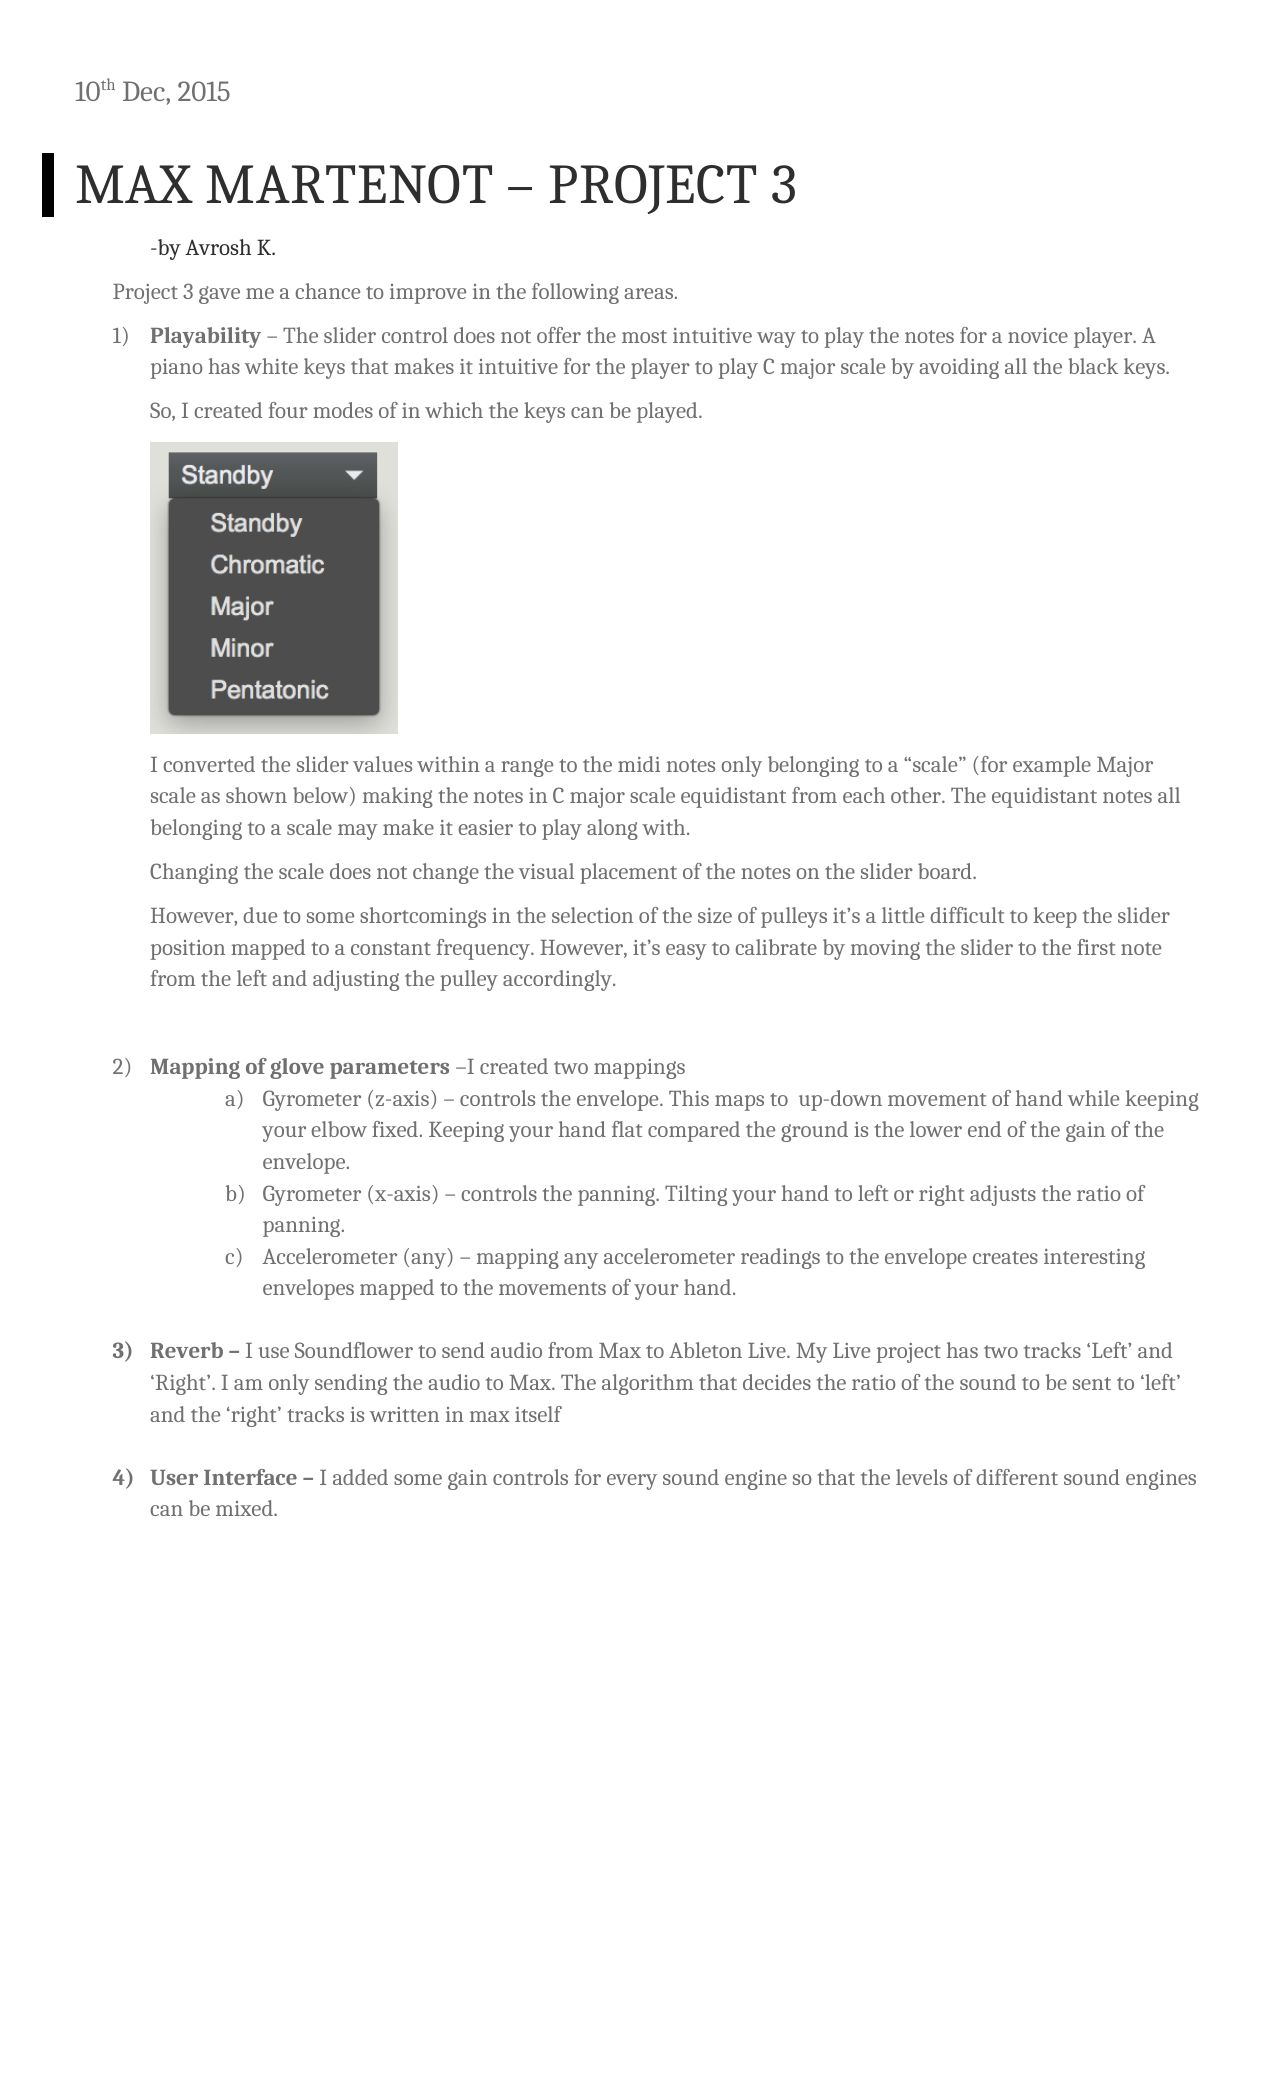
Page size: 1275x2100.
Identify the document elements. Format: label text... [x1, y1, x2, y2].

list Gyrometer (z-axis) – controls the envelope. This maps to up-down movement of hand while keeping your elbow fixed. Keeping your hand flat compared the ground is the lower end of the gain of the envelope. [225, 1086, 1200, 1175]
title Max Martenot – Project 3 [54, 153, 1200, 217]
text 10th Dec, 2015 [75, 75, 1200, 108]
list Mapping of glove parameters –I created two mappings [112, 1054, 1200, 1081]
picture [150, 442, 398, 734]
text So, I created four modes of in which the keys can be played. [150, 398, 1200, 424]
list User Interface – I added some gain controls for every sound engine so that the levels of different sound engines can be mixed. [112, 1464, 1200, 1522]
list Accelerometer (any) – mapping any accelerometer readings to the envelope creates interesting envelopes mapped to the movements of your hand. [225, 1243, 1200, 1301]
subtitle -by Avrosh K. [150, 234, 1200, 261]
text However, due to some shortcomings in the selection of the size of pulleys it’s a little difficult to keep the slider position mapped to a constant frequency. However, it’s easy to calibrate by moving the slider to the first note from the left and adjusting the pulley accordingly. [150, 903, 1200, 992]
list Gyrometer (x-axis) – controls the panning. Tilting your hand to left or right adjusts the ratio of panning. [225, 1180, 1200, 1238]
text Changing the scale does not change the visual placement of the notes on the slider board. [150, 859, 1200, 885]
list Reverb – I use Soundflower to send audio from Max to Ableton Live. My Live project has two tracks ‘Left’ and ‘Right’. I am only sending the audio to Max. The algorithm that decides the ratio of the sound to be sent to ‘left’ and the ‘right’ tracks is written in max itself [112, 1338, 1200, 1428]
text I converted the slider values within a range to the midi notes only belonging to a “scale” (for example Major scale as shown below) making the notes in C major scale equidistant from each other. The equidistant notes all belonging to a scale may make it easier to play along with. [150, 752, 1200, 841]
list Playability – The slider control does not offer the most intuitive way to play the notes for a novice player. A piano has white keys that makes it intuitive for the player to play C major scale by avoiding all the black keys. [112, 323, 1200, 381]
text Project 3 gave me a chance to improve in the following areas. [112, 278, 1200, 305]
